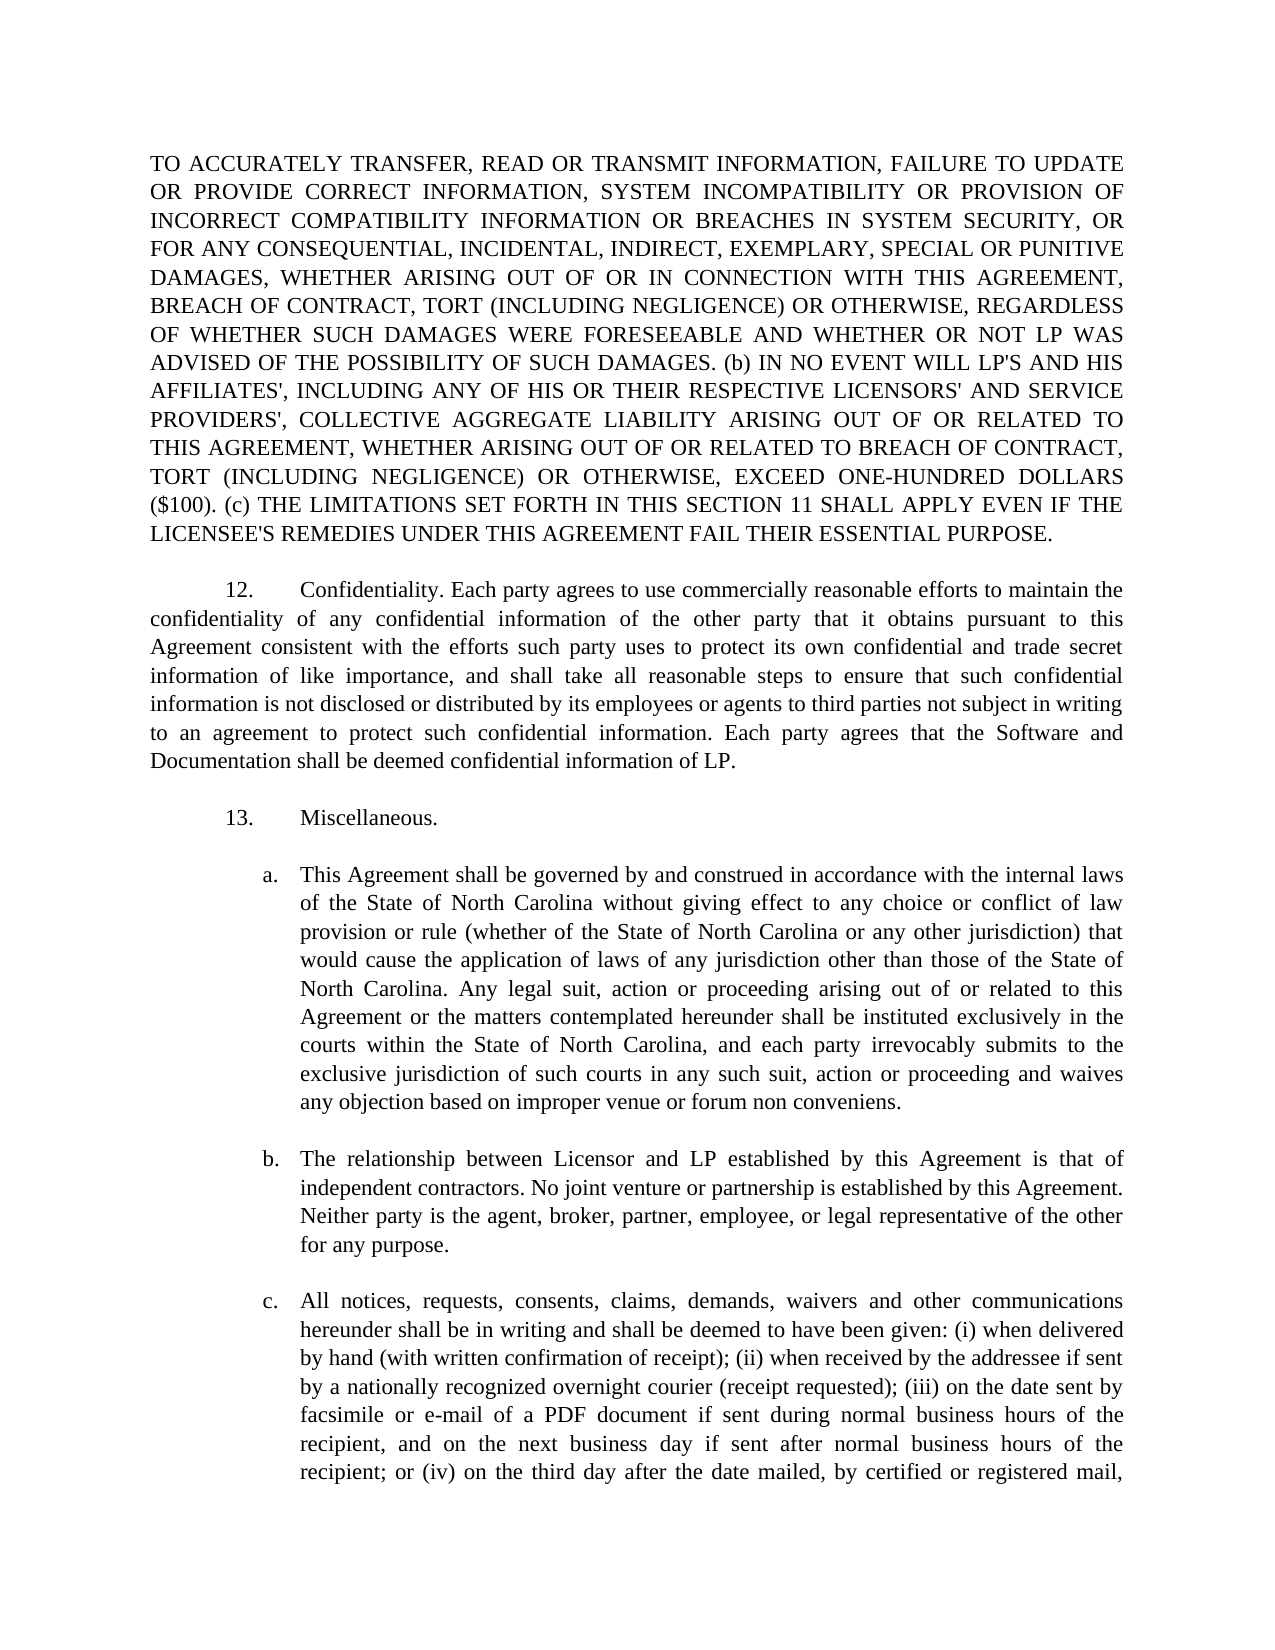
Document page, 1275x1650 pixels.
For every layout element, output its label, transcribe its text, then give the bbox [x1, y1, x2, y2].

list Miscellaneous. [150, 804, 1125, 830]
list The relationship between Licensor and LP established by this Agreement is that of independent contractors. No joint venture or partnership is established by this Agreement. Neither party is the agent, broker, partner, employee, or legal representative of the other for any purpose. [262, 1145, 1125, 1257]
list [150, 150, 1125, 546]
list Confidentiality. Each party agrees to use commercially reasonable efforts to maintain the confidentiality of any confidential information of the other party that it obtains pursuant to this Agreement consistent with the efforts such party uses to protect its own confidential and trade secret information of like importance, and shall take all reasonable steps to ensure that such confidential information is not disclosed or distributed by its employees or agents to third parties not subject in writing to an agreement to protect such confidential information. Each party agrees that the Software and Documentation shall be deemed confidential information of LP. [150, 577, 1125, 773]
list This Agreement shall be governed by and construed in accordance with the internal laws of the State of North Carolina without giving effect to any choice or conflict of law provision or rule (whether of the State of North Carolina or any other jurisdiction) that would cause the application of laws of any jurisdiction other than those of the State of North Carolina. Any legal suit, action or proceeding arising out of or related to this Agreement or the matters contemplated hereunder shall be instituted exclusively in the courts within the State of North Carolina, and each party irrevocably submits to the exclusive jurisdiction of such courts in any such suit, action or proceeding and waives any objection based on improper venue or forum non conveniens. [262, 861, 1125, 1115]
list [262, 1287, 1125, 1484]
